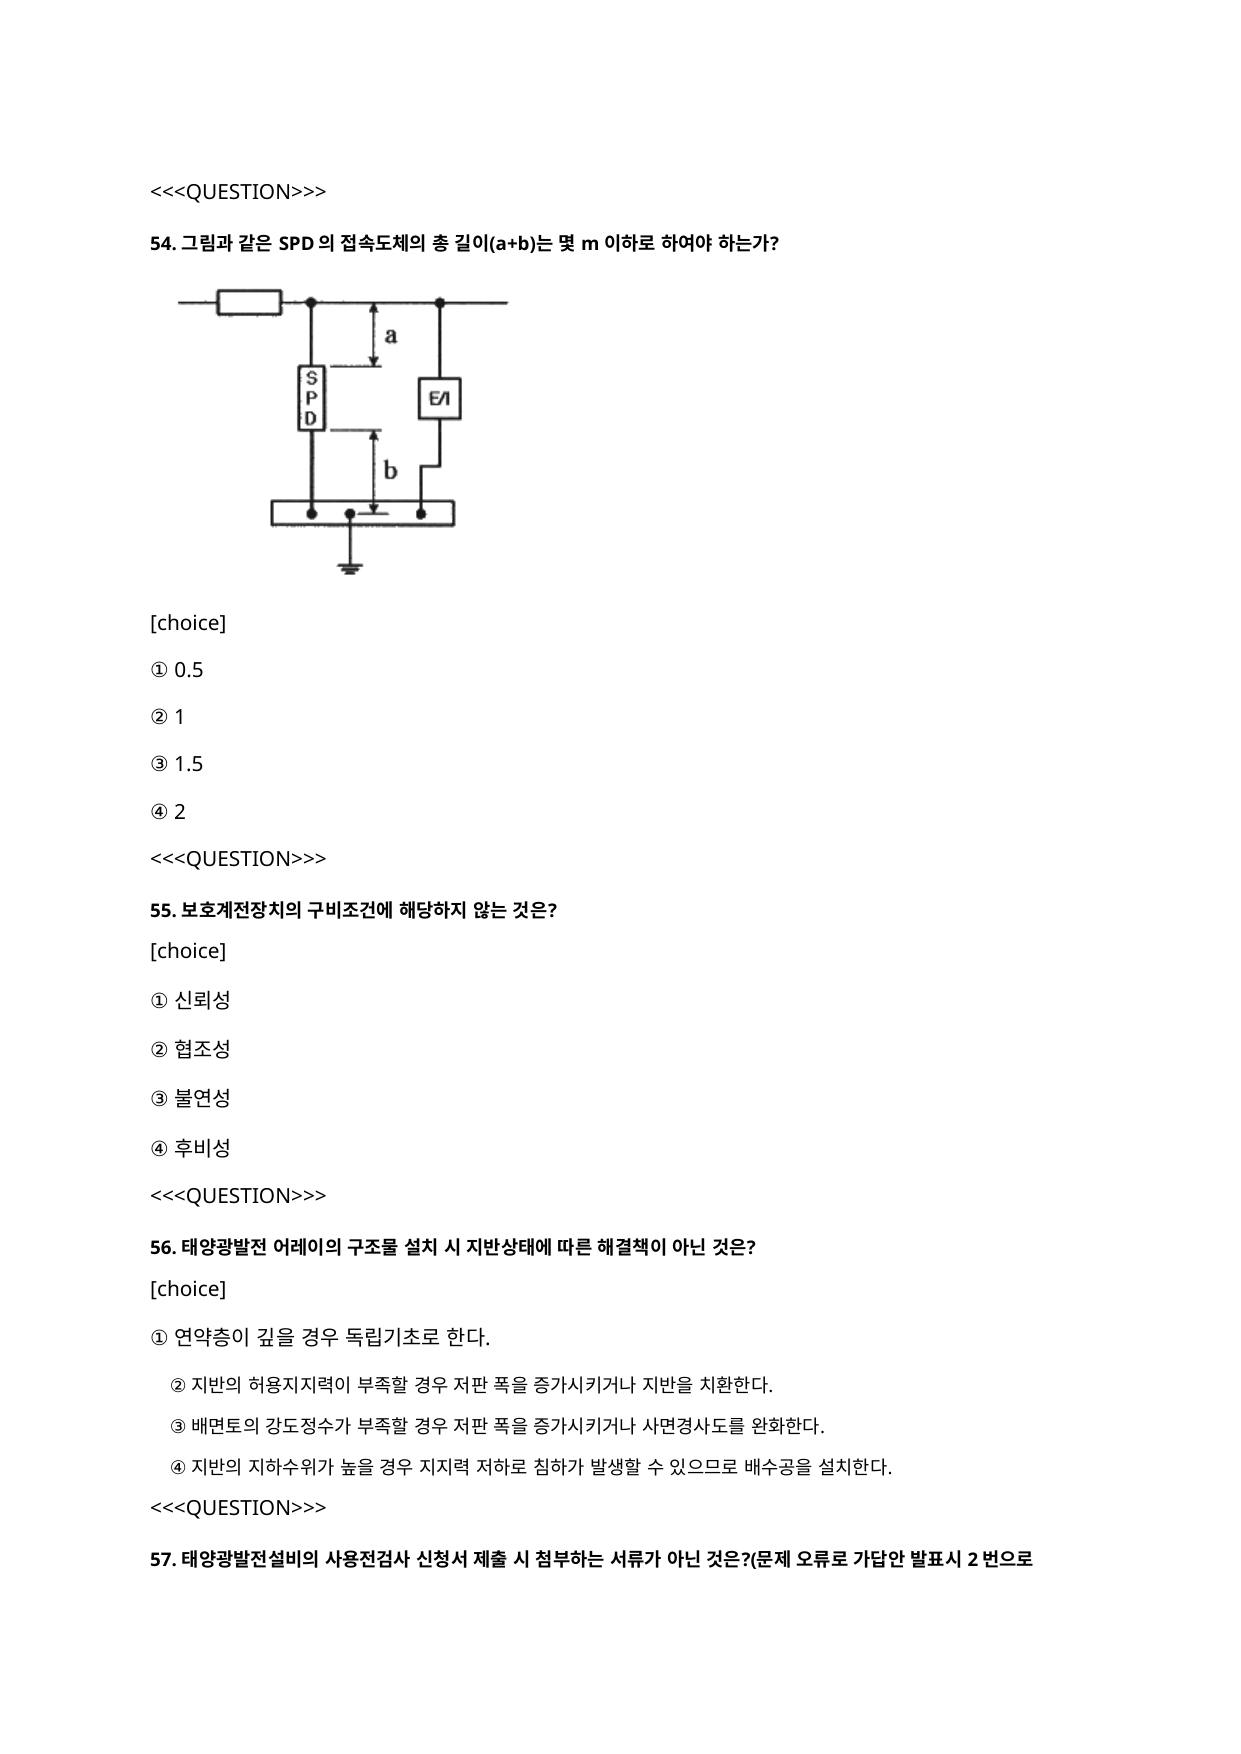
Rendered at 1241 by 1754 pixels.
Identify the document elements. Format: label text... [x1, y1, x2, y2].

text ④ 2 [150, 797, 1090, 825]
text <<<QUESTION>>> [150, 844, 1090, 873]
text ③ 1.5 [150, 749, 1090, 778]
text 56. 태양광발전 어레이의 구조물 설치 시 지반상태에 따른 해결책이 아닌 것은? [150, 1233, 1090, 1260]
text ③ 배면토의 강도정수가 부족할 경우 저판 폭을 증가시키거나 사면경사도를 완화한다. [150, 1411, 1090, 1438]
text ① 연약층이 깊을 경우 독립기초로 한다. [150, 1321, 1090, 1351]
text <<<QUESTION>>> [150, 1493, 1090, 1522]
text [choice] [150, 1274, 1090, 1302]
text ③ 불연성 [150, 1083, 1090, 1113]
text ① 신뢰성 [150, 984, 1090, 1014]
text ④ 지반의 지하수위가 높을 경우 지지력 저하로 침하가 발생할 수 있으므로 배수공을 설치한다. [150, 1452, 1090, 1479]
text ① 0.5 [150, 655, 1090, 683]
picture [169, 269, 520, 589]
text 55. 보호계전장치의 구비조건에 해당하지 않는 것은? [150, 896, 1090, 923]
text <<<QUESTION>>> [150, 1181, 1090, 1210]
text 54. 그림과 같은 SPD의 접속도체의 총 길이(a+b)는 몇 m 이하로 하여야 하는가? [150, 229, 1090, 256]
text ④ 후비성 [150, 1132, 1090, 1162]
text [choice] [150, 608, 1090, 636]
text ② 1 [150, 702, 1090, 731]
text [150, 1545, 1090, 1572]
text [choice] [150, 937, 1090, 965]
text ② 지반의 허용지지력이 부족할 경우 저판 폭을 증가시키거나 지반을 치환한다. [150, 1370, 1090, 1398]
text ② 협조성 [150, 1033, 1090, 1063]
text <<<QUESTION>>> [150, 177, 1090, 206]
